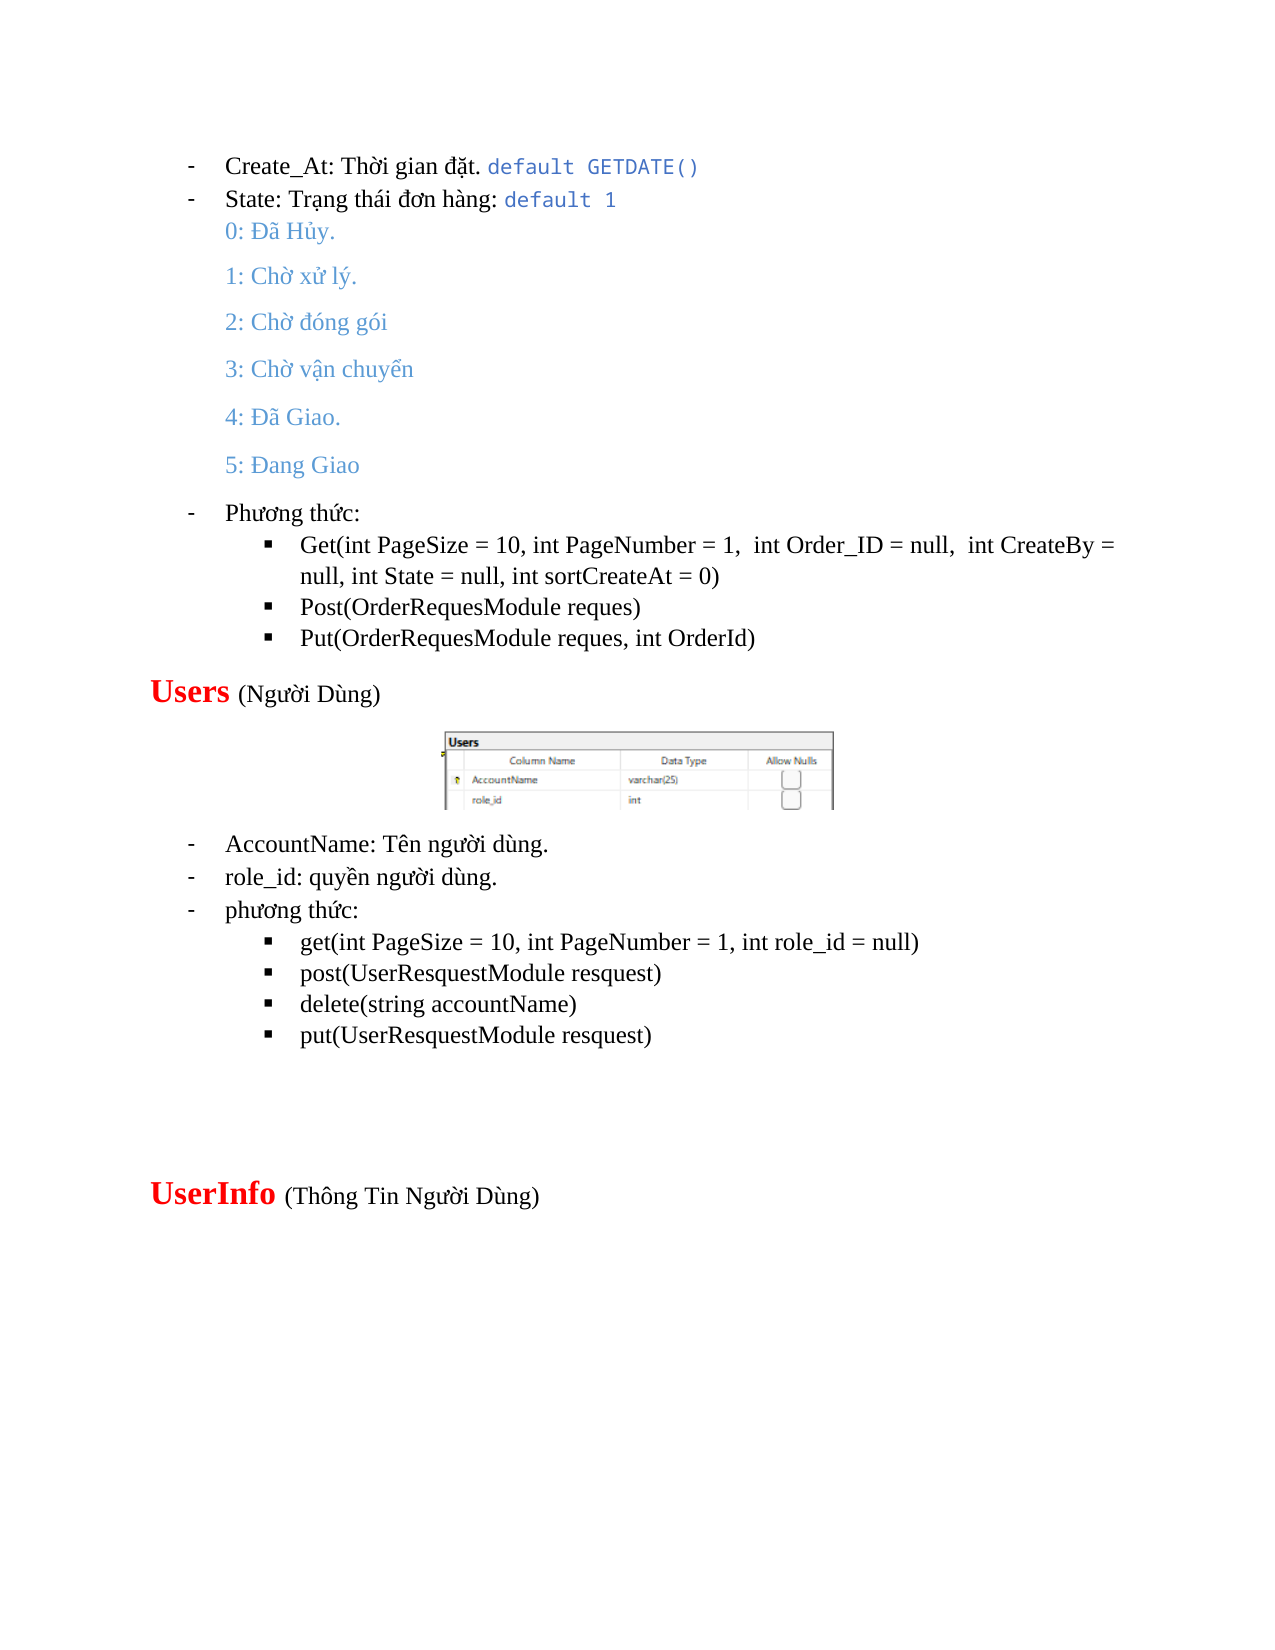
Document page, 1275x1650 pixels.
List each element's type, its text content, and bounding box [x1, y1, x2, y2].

text 5: Đang Giao [150, 450, 1125, 478]
text Users (Người Dùng) [150, 671, 1125, 709]
text 3: Chờ vận chuyển [150, 354, 1125, 383]
list phương thức: [187, 894, 1125, 924]
list post(UserResquestModule resquest) [262, 958, 1125, 987]
list Post(OrderRequesModule reques) [262, 592, 1125, 621]
list role_id: quyền người dùng. [187, 861, 1125, 892]
list Phương thức: [187, 497, 1125, 528]
list State: Trạng thái đơn hàng: default 1 [187, 183, 1125, 213]
list Put(OrderRequesModule reques, int OrderId) [262, 623, 1125, 652]
list 0: Đã Hủy. [225, 216, 1125, 244]
list AccountName: Tên người dùng. [187, 828, 1125, 859]
list put(UserResquestModule resquest) [262, 1020, 1125, 1049]
text UserInfo (Thông Tin Người Dùng) [150, 1173, 1125, 1212]
list Get(int PageSize = 10, int PageNumber = 1, int Order_ID = null, int CreateBy = null, int State = null, int sortCreateAt = 0) [262, 530, 1125, 590]
text 1: Chờ xử lý. [150, 261, 1125, 290]
text 2: Chờ đóng gói [150, 307, 1125, 335]
list delete(string accountName) [262, 989, 1125, 1018]
text 4: Đã Giao. [150, 402, 1125, 431]
picture [441, 729, 834, 810]
list Create_At: Thời gian đặt. default GETDATE() [187, 150, 1125, 181]
list get(int PageSize = 10, int PageNumber = 1, int role_id = null) [262, 927, 1125, 956]
